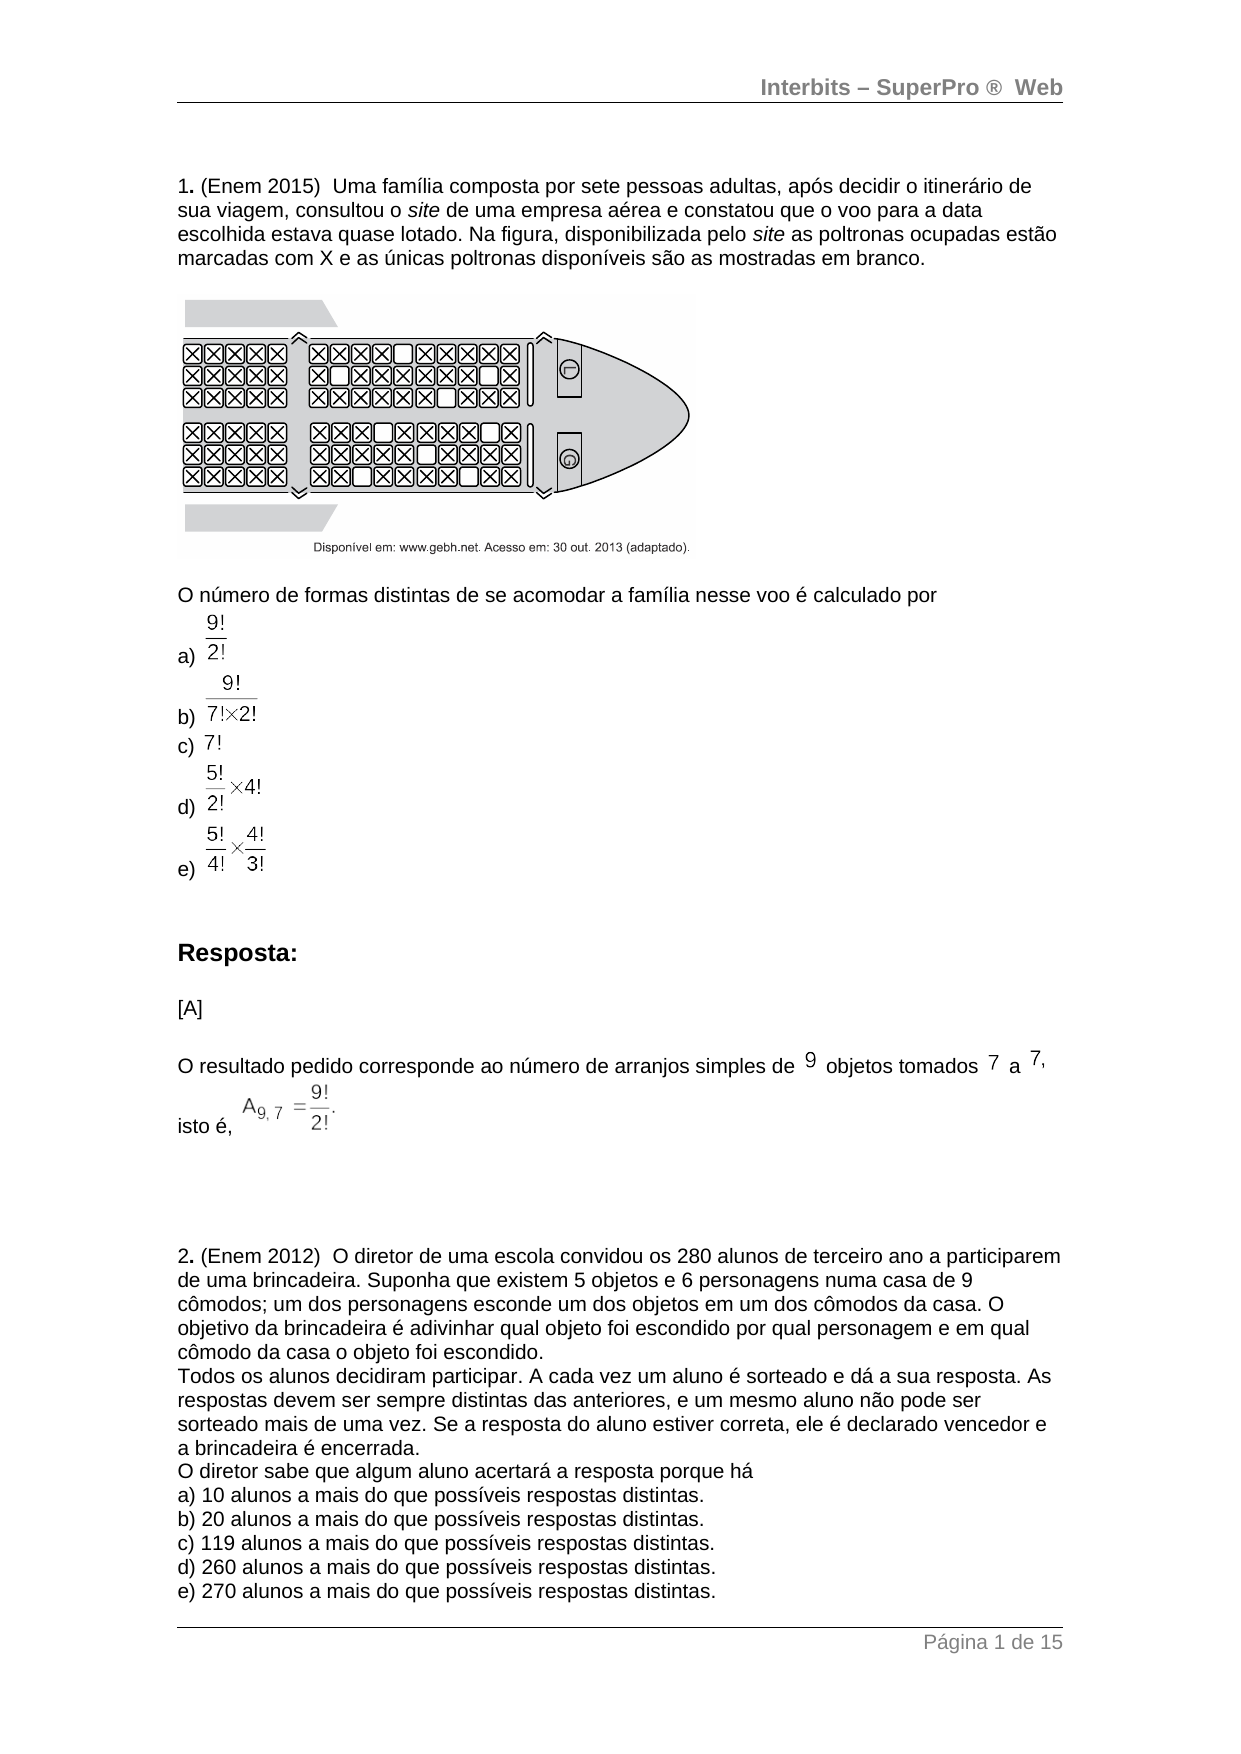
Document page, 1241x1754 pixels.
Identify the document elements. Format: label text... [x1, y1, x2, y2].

text 1. (Enem 2015) Uma família composta por sete pessoas adultas, após decidir o itinerário de sua viagem, consultou o site de uma empresa aérea e constatou que o voo para a data escolhida estava quase lotado. Na figura, disponibilizada pelo site as poltronas ocupadas estão marcadas com X e as únicas poltronas disponíveis são as mostradas em branco. [177, 174, 1063, 270]
text e) [177, 818, 1063, 881]
text e) 270 alunos a mais do que possíveis respostas distintas. [177, 1579, 1063, 1603]
text a) 10 alunos a mais do que possíveis respostas distintas. [177, 1483, 1063, 1507]
text d) [177, 758, 1063, 818]
text a) [177, 607, 1063, 668]
text c) 119 alunos a mais do que possíveis respostas distintas. [177, 1531, 1063, 1555]
text 2. (Enem 2012) O diretor de uma escola convidou os 280 alunos de terceiro ano a participarem de uma brincadeira. Suponha que existem 5 objetos e 6 personagens numa casa de 9 cômodos; um dos personagens esconde um dos objetos em um dos cômodos da casa. O objetivo da brincadeira é adivinhar qual objeto foi escondido por qual personagem e em qual cômodo da casa o objeto foi escondido. [177, 1244, 1063, 1363]
text O diretor sabe que algum aluno acertará a resposta porque há [177, 1459, 1063, 1483]
text [A] [177, 996, 1063, 1020]
text Resposta: [177, 938, 1063, 967]
text Todos os alunos decidiram participar. A cada vez um aluno é sorteado e dá a sua resposta. As respostas devem ser sempre distintas das anteriores, e um mesmo aluno não pode ser sorteado mais de uma vez. Se a resposta do aluno estiver correta, ele é declarado vencedor e a brincadeira é encerrada. [177, 1363, 1063, 1459]
text O número de formas distintas de se acomodar a família nesse voo é calculado por [177, 583, 1063, 607]
text b) [177, 668, 1063, 728]
text O resultado pedido corresponde ao número de arranjos simples de objetos tomados a isto é, [177, 1044, 1063, 1138]
text c) [177, 728, 1063, 758]
text b) 20 alunos a mais do que possíveis respostas distintas. [177, 1507, 1063, 1531]
text d) 260 alunos a mais do que possíveis respostas distintas. [177, 1555, 1063, 1579]
